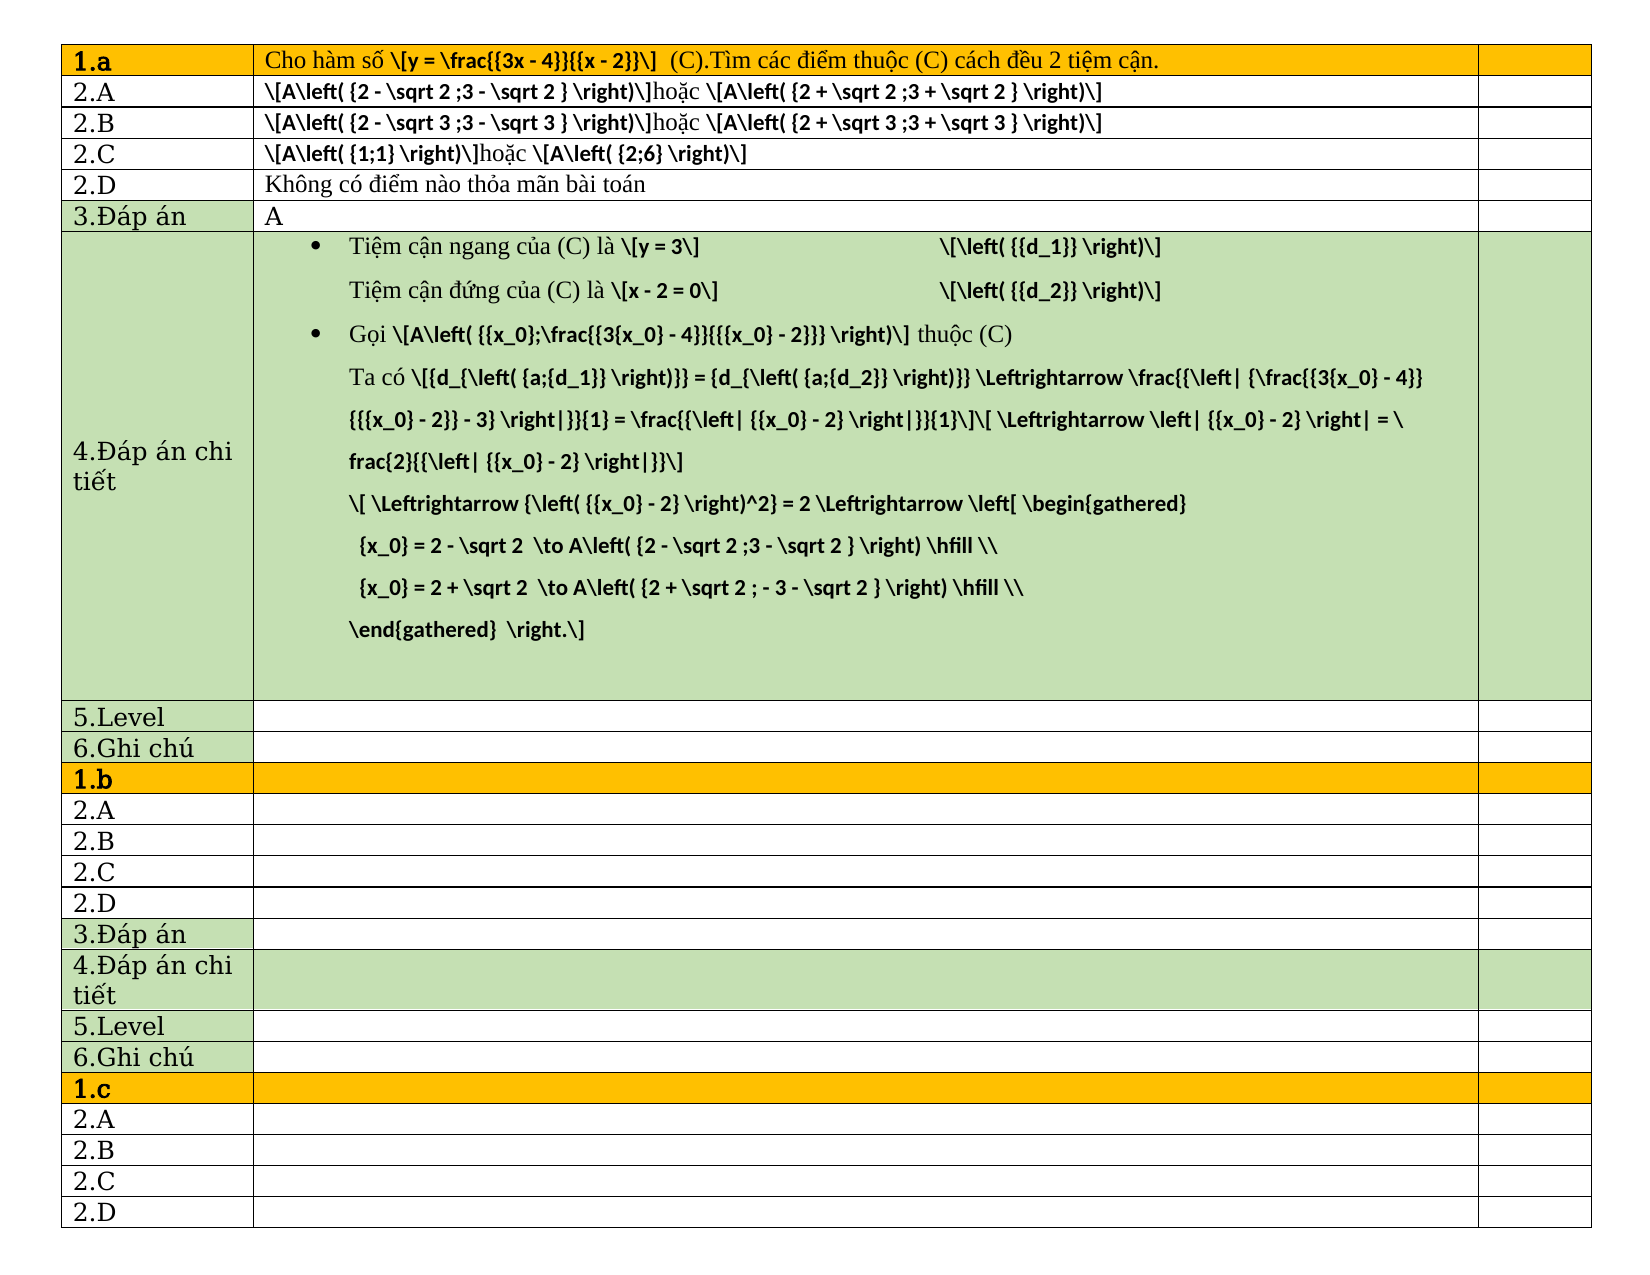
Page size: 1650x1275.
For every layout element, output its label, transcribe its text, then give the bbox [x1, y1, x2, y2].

table_cell [1479, 1104, 1591, 1134]
table_cell 2.D [62, 1197, 253, 1227]
table_cell [1479, 1166, 1591, 1196]
table_cell [1479, 825, 1591, 855]
table_cell 2.B [62, 1135, 253, 1165]
table_cell 6.Ghi chú [62, 1042, 253, 1072]
table_cell \[A\left( {2 - \sqrt 2 ;3 - \sqrt 2 } \right)\]hoặc \[A\left( {2 + \sqrt 2 ;3 + \sqrt 2 } \right)\] [254, 76, 1478, 106]
table_cell 2.A [62, 76, 253, 106]
table_cell 2.B [62, 825, 253, 855]
table_header [1479, 45, 1591, 75]
table_cell [254, 763, 1478, 793]
table_cell [1479, 108, 1591, 137]
table_cell \[A\left( {2 - \sqrt 3 ;3 - \sqrt 3 } \right)\]hoặc \[A\left( {2 + \sqrt 3 ;3 + \sqrt 3 } \right)\] [254, 108, 1478, 137]
table_cell 1.b [62, 763, 253, 793]
table_cell [254, 794, 1478, 824]
table_cell A [254, 201, 1478, 231]
table_cell [254, 732, 1478, 762]
table_cell [1479, 763, 1591, 793]
table_cell 2.B [62, 108, 253, 137]
table_cell [254, 1011, 1478, 1041]
table_cell [1479, 950, 1591, 1009]
table_cell [1479, 1073, 1591, 1103]
table_cell 3.Đáp án [62, 201, 253, 231]
table_cell 5.Level [62, 1011, 253, 1041]
table_cell 2.C [62, 856, 253, 886]
table_cell [254, 1135, 1478, 1165]
table_cell 2.D [62, 888, 253, 917]
table_cell [1479, 1197, 1591, 1227]
table_cell [1479, 888, 1591, 917]
table_cell 2.C [62, 1166, 253, 1196]
table_cell 2.A [62, 1104, 253, 1134]
table_cell [254, 1042, 1478, 1072]
table_cell [254, 825, 1478, 855]
table_header Cho hàm số \[y = \frac{{3x - 4}}{{x - 2}}\] (C).Tìm các điểm thuộc (C) cách đều 2 tiệm cận. [254, 45, 1478, 75]
table_cell 6.Ghi chú [62, 732, 253, 762]
table_cell [254, 1104, 1478, 1134]
table_cell [1479, 794, 1591, 824]
table_cell [1479, 856, 1591, 886]
table_cell [254, 1073, 1478, 1103]
table_cell [1479, 701, 1591, 731]
table_cell [1479, 1135, 1591, 1165]
table_cell 4.Đáp án chi tiết [62, 232, 253, 700]
table_cell [254, 856, 1478, 886]
table_cell 2.C [62, 139, 253, 168]
table_cell [254, 1197, 1478, 1227]
table_cell [1479, 1011, 1591, 1041]
table_cell Không có điểm nào thỏa mãn bài toán [254, 170, 1478, 199]
table_cell 2.A [62, 794, 253, 824]
table_cell [254, 950, 1478, 1009]
table_cell 1.c [62, 1073, 253, 1103]
table_cell [254, 701, 1478, 731]
table_cell \[A\left( {1;1} \right)\]hoặc \[A\left( {2;6} \right)\] [254, 139, 1478, 168]
table_cell [1479, 201, 1591, 231]
table_cell [254, 888, 1478, 917]
table_cell [1479, 919, 1591, 948]
table_cell [1479, 732, 1591, 762]
table_cell [1479, 76, 1591, 106]
table_cell 4.Đáp án chi tiết [62, 950, 253, 1009]
table_cell [1479, 232, 1591, 700]
table_cell [254, 919, 1478, 948]
table_cell [1479, 170, 1591, 199]
table_cell Tiệm cận ngang của (C) là \[y = 3\] \[\left( {{d_1}} \right)\] Tiệm cận đứng của (C) là \[x - 2 = 0\] \[\left( {{d_2}} \right)\] Gọi \[A\left( {{x_0};\frac{{3{x_0} - 4}}{{{x_0} - 2}}} \right)\] thuộc (C) Ta có \[{d_{\left( {a;{d_1}} \right)}} = {d_{\left( {a;{d_2}} \right)}} \Leftrightarrow \frac{{\left| {\frac{{3{x_0} - 4}}{{{x_0} - 2}} - 3} \right|}}{1} = \frac{{\left| {{x_0} - 2} \right|}}{1}\]\[ \Leftrightarrow \left| {{x_0} - 2} \right| = \frac{2}{{\left| {{x_0} - 2} \right|}}\] \[ \Leftrightarrow {\left( {{x_0} - 2} \right)^2} = 2 \Leftrightarrow \left[ \begin{gathered} {x_0} = 2 - \sqrt 2 \to A\left( {2 - \sqrt 2 ;3 - \sqrt 2 } \right) \hfill \\ {x_0} = 2 + \sqrt 2 \to A\left( {2 + \sqrt 2 ; - 3 - \sqrt 2 } \right) \hfill \\ \end{gathered} \right.\] [254, 232, 1478, 700]
table_header 1.a [62, 45, 253, 75]
table_cell [254, 1166, 1478, 1196]
table_cell [1479, 1042, 1591, 1072]
table_cell 3.Đáp án [62, 919, 253, 948]
table_cell [1479, 139, 1591, 168]
table_cell 5.Level [62, 701, 253, 731]
table_cell 2.D [62, 170, 253, 199]
